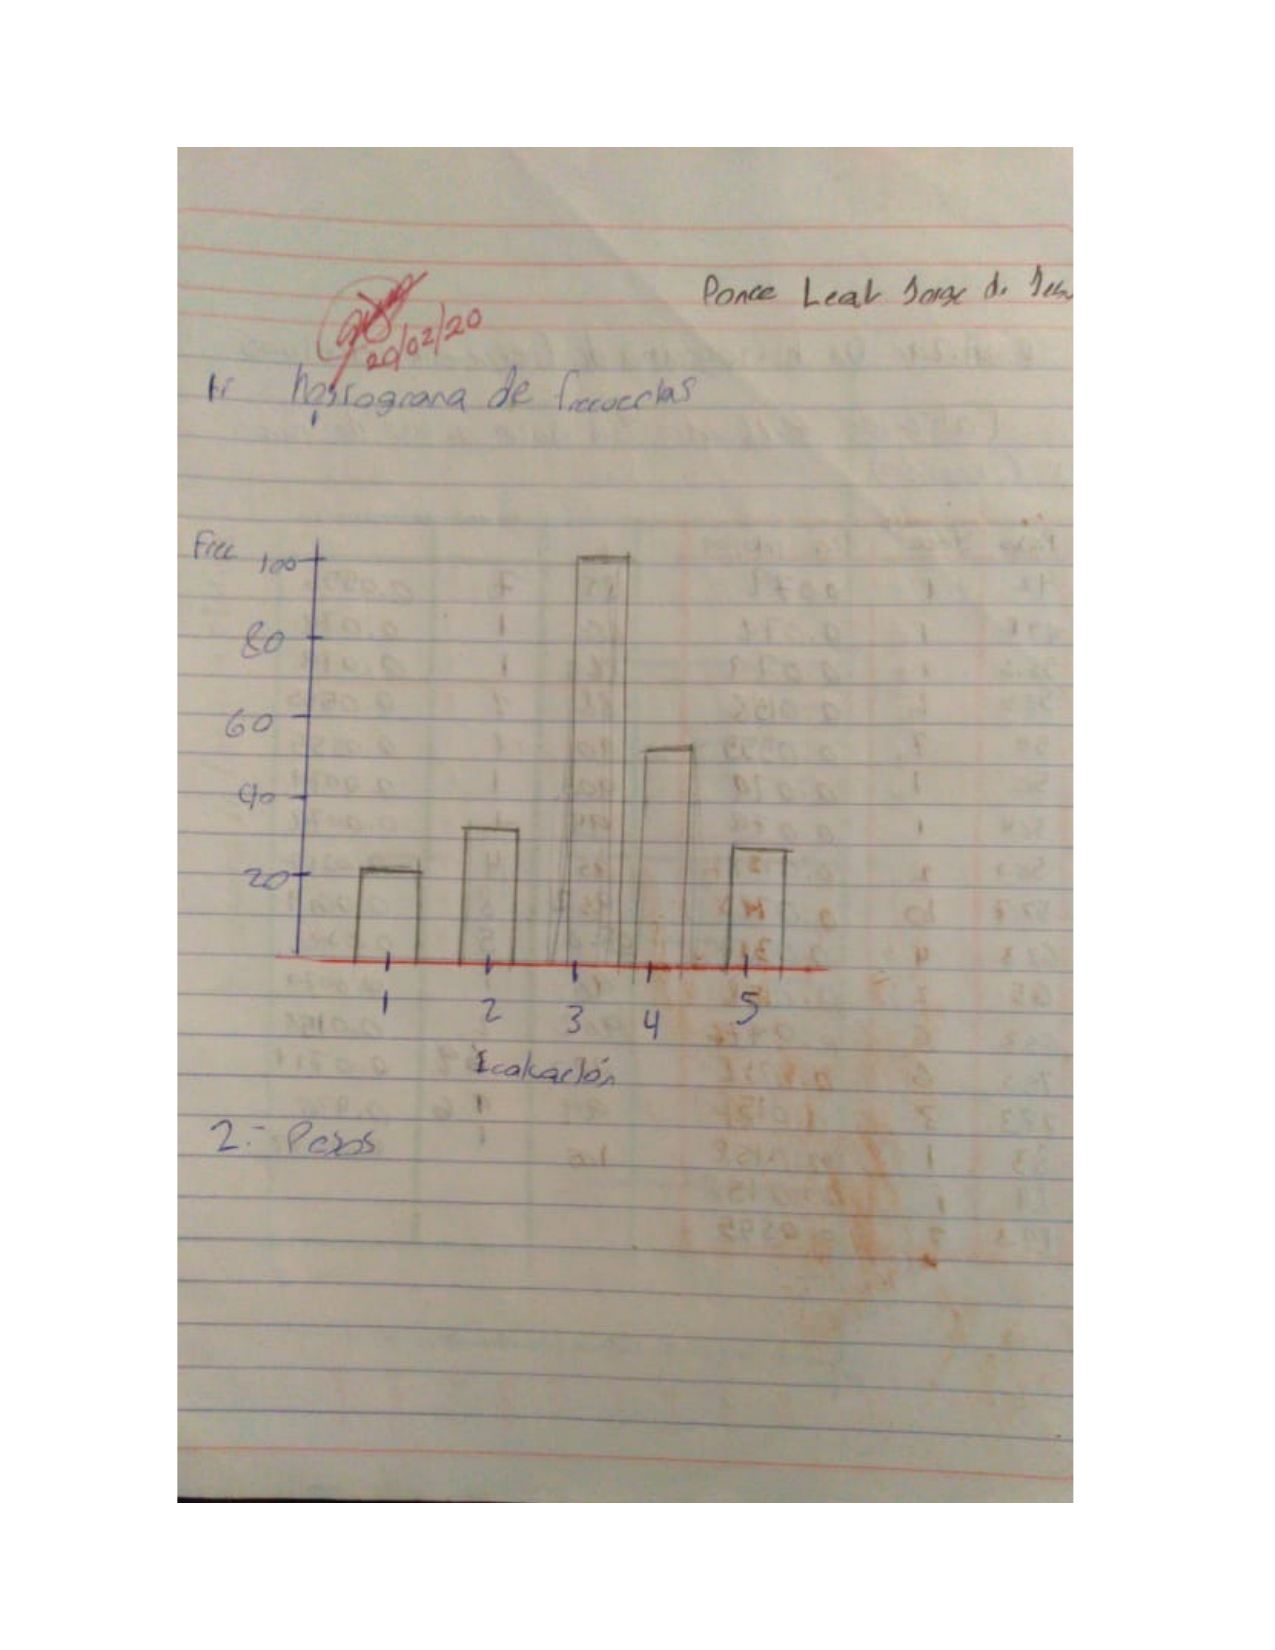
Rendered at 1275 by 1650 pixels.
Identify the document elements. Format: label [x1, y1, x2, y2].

picture [177, 147, 1074, 1503]
